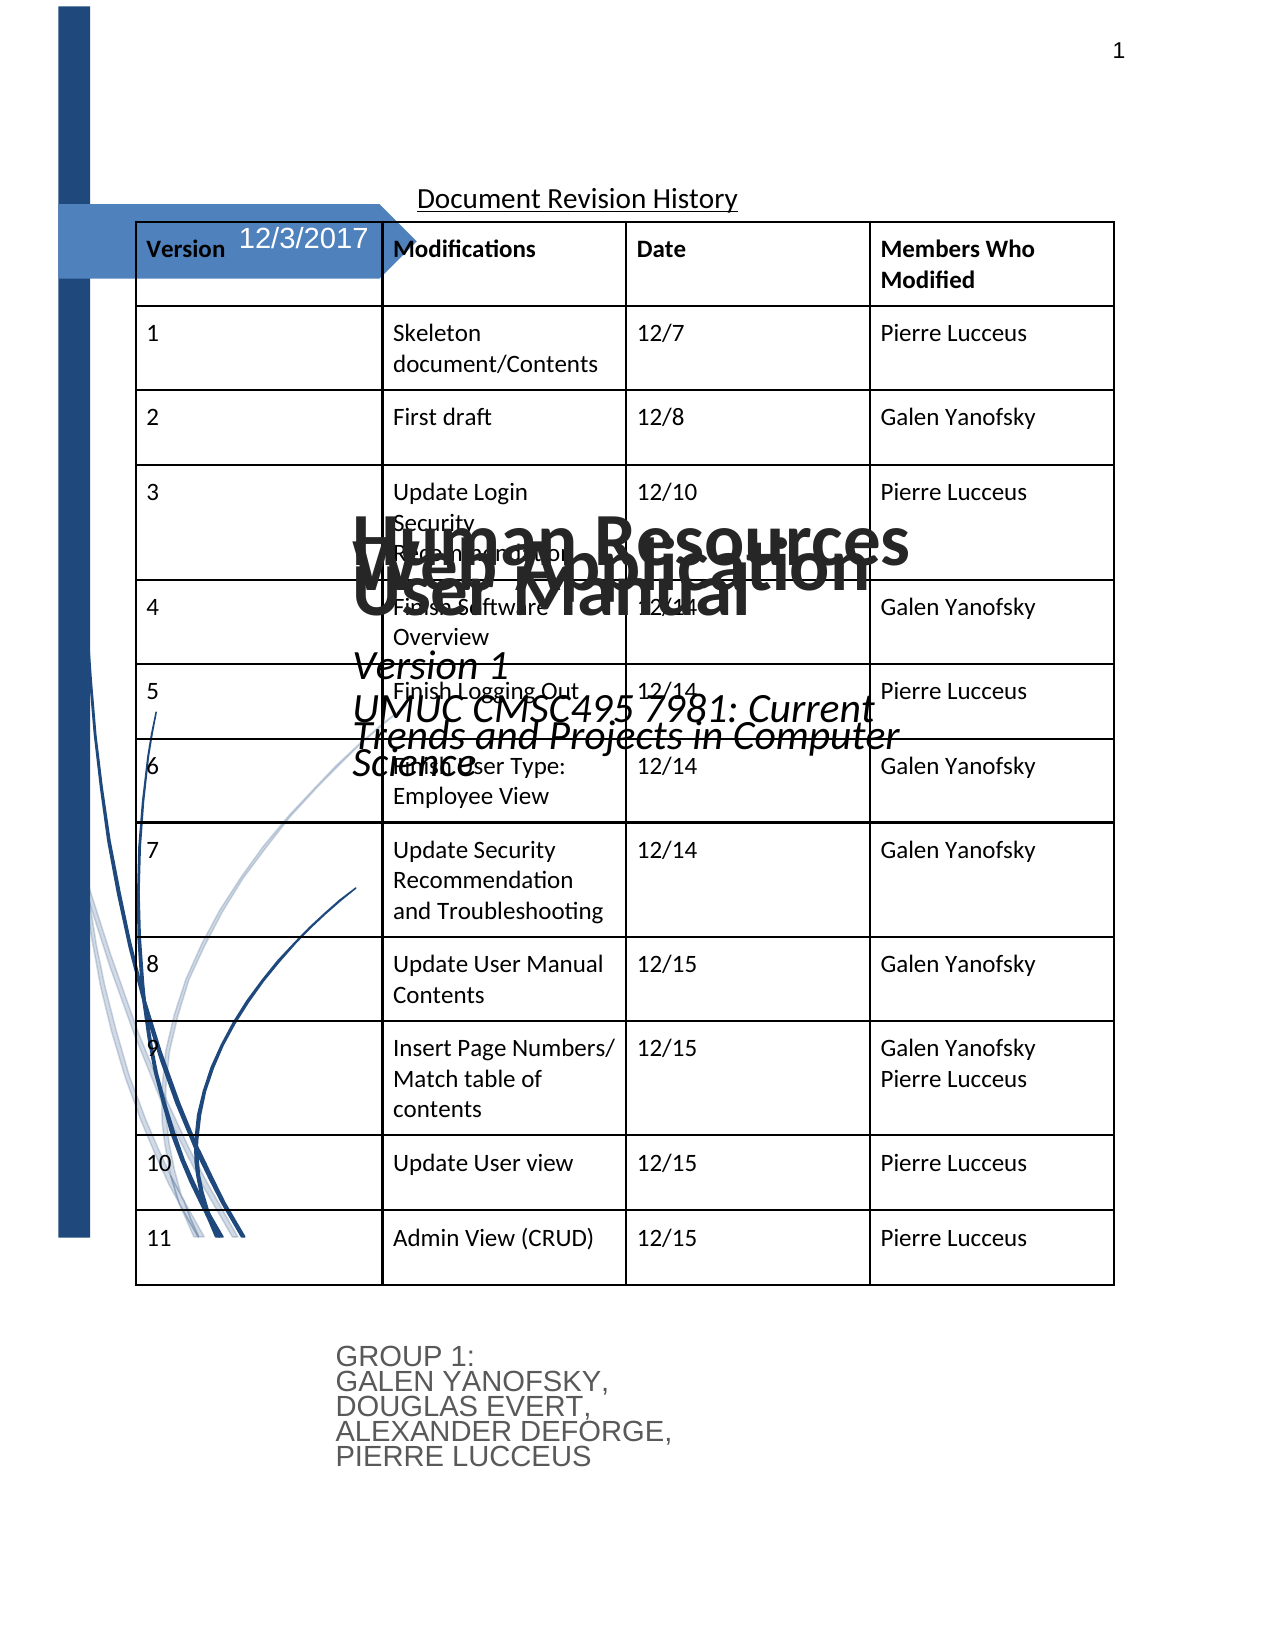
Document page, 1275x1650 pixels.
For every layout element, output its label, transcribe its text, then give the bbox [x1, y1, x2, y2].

table_cell 8 [137, 938, 381, 1020]
table_cell 12/8 [627, 391, 869, 464]
table_cell 5 [137, 665, 381, 737]
table_cell First draft [384, 391, 625, 464]
table_cell 11 [137, 1211, 381, 1284]
table_cell Pierre Lucceus [871, 1136, 1113, 1209]
table_cell Pierre Lucceus [871, 1211, 1113, 1284]
table_cell 1 [137, 307, 381, 389]
table_cell Galen Yanofsky [871, 938, 1113, 1020]
table_cell 12/14 [627, 581, 869, 662]
table_header Members Who Modified [871, 223, 1113, 305]
table_cell Skeleton document/Contents [384, 307, 625, 389]
table_cell Pierre Lucceus [871, 307, 1113, 389]
table_cell 12/10 [627, 466, 869, 578]
table_cell Pierre Lucceus [871, 466, 1113, 578]
text Document Revision History [150, 180, 1125, 216]
table_cell 12/7 [627, 307, 869, 389]
table_cell 2 [137, 391, 381, 464]
table_cell Insert Page Numbers/ Match table of contents [384, 1022, 625, 1134]
table_cell Galen Yanofsky Pierre Lucceus [871, 1022, 1113, 1134]
table_cell Pierre Lucceus [871, 665, 1113, 737]
table_cell 10 [137, 1136, 381, 1209]
table_header Version [137, 223, 381, 305]
table_cell Galen Yanofsky [871, 391, 1113, 464]
table_cell Update User view [384, 1136, 625, 1209]
table_cell 12/15 [627, 1136, 869, 1209]
table_cell Galen Yanofsky [871, 581, 1113, 662]
table_cell Finish Logging Out [384, 665, 625, 737]
table_cell 12/15 [627, 938, 869, 1020]
table_cell 3 [137, 466, 381, 578]
table_cell 6 [137, 740, 381, 821]
table_cell 9 [137, 1022, 381, 1134]
table_cell 12/15 [627, 1211, 869, 1284]
table_cell Galen Yanofsky [871, 824, 1113, 936]
table_cell Galen Yanofsky [871, 740, 1113, 821]
table_header Date [627, 223, 869, 305]
table_cell Update User Manual Contents [384, 938, 625, 1020]
table_cell 12/14 [627, 665, 869, 737]
table_cell Admin View (CRUD) [384, 1211, 625, 1284]
table_cell 7 [137, 824, 381, 936]
table_cell 12/14 [627, 824, 869, 936]
table_cell 12/15 [627, 1022, 869, 1134]
table_cell 12/14 [627, 740, 869, 821]
table_cell Update Security Recommendation and Troubleshooting [384, 824, 625, 936]
table_cell Update Login Security Recommendation [384, 466, 625, 578]
table_cell 4 [137, 581, 381, 662]
table_cell Finish Software Overview [384, 581, 625, 662]
table_cell Finish User Type: Employee View [384, 740, 625, 821]
table_header Modifications [384, 223, 625, 305]
